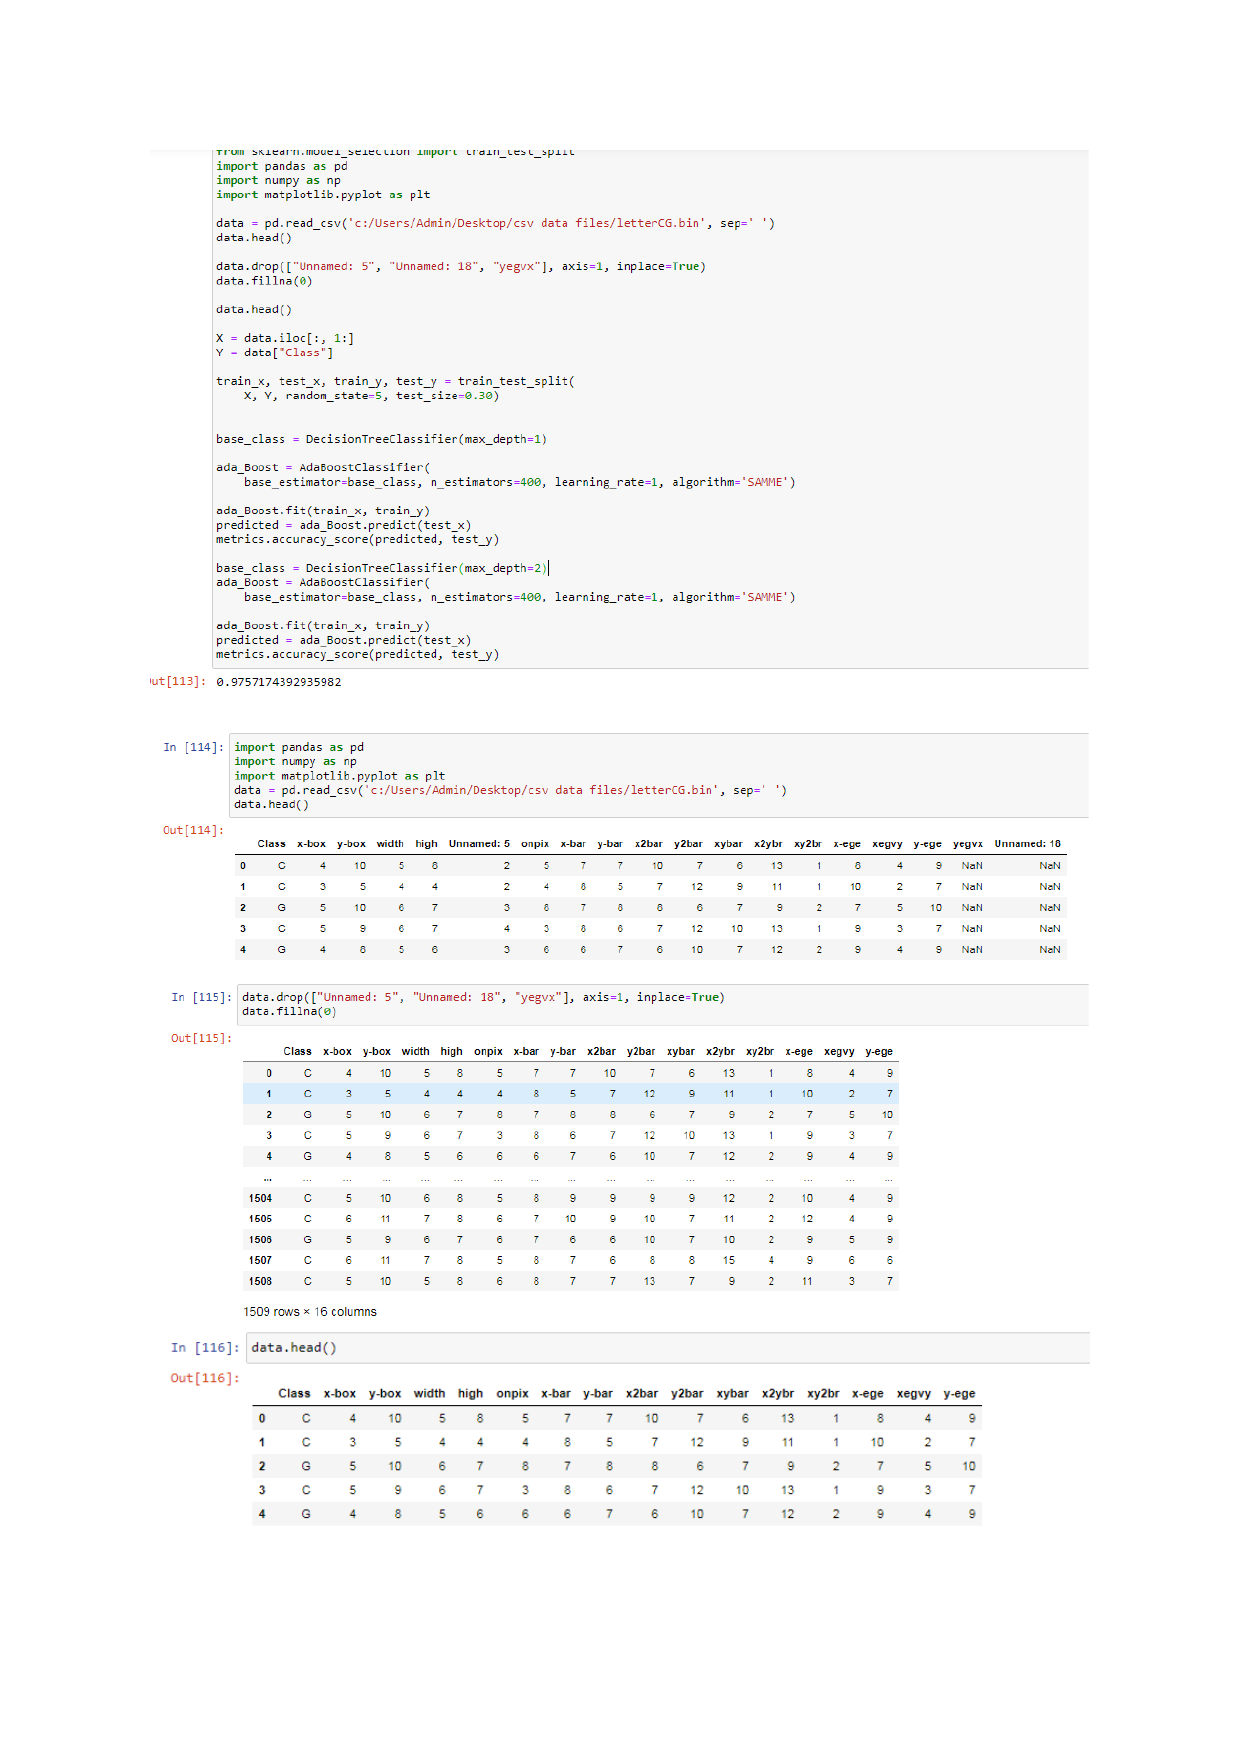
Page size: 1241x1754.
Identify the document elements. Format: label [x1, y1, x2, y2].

picture [150, 150, 1089, 692]
picture [150, 1330, 1090, 1529]
picture [150, 973, 1089, 1326]
picture [150, 717, 1089, 970]
